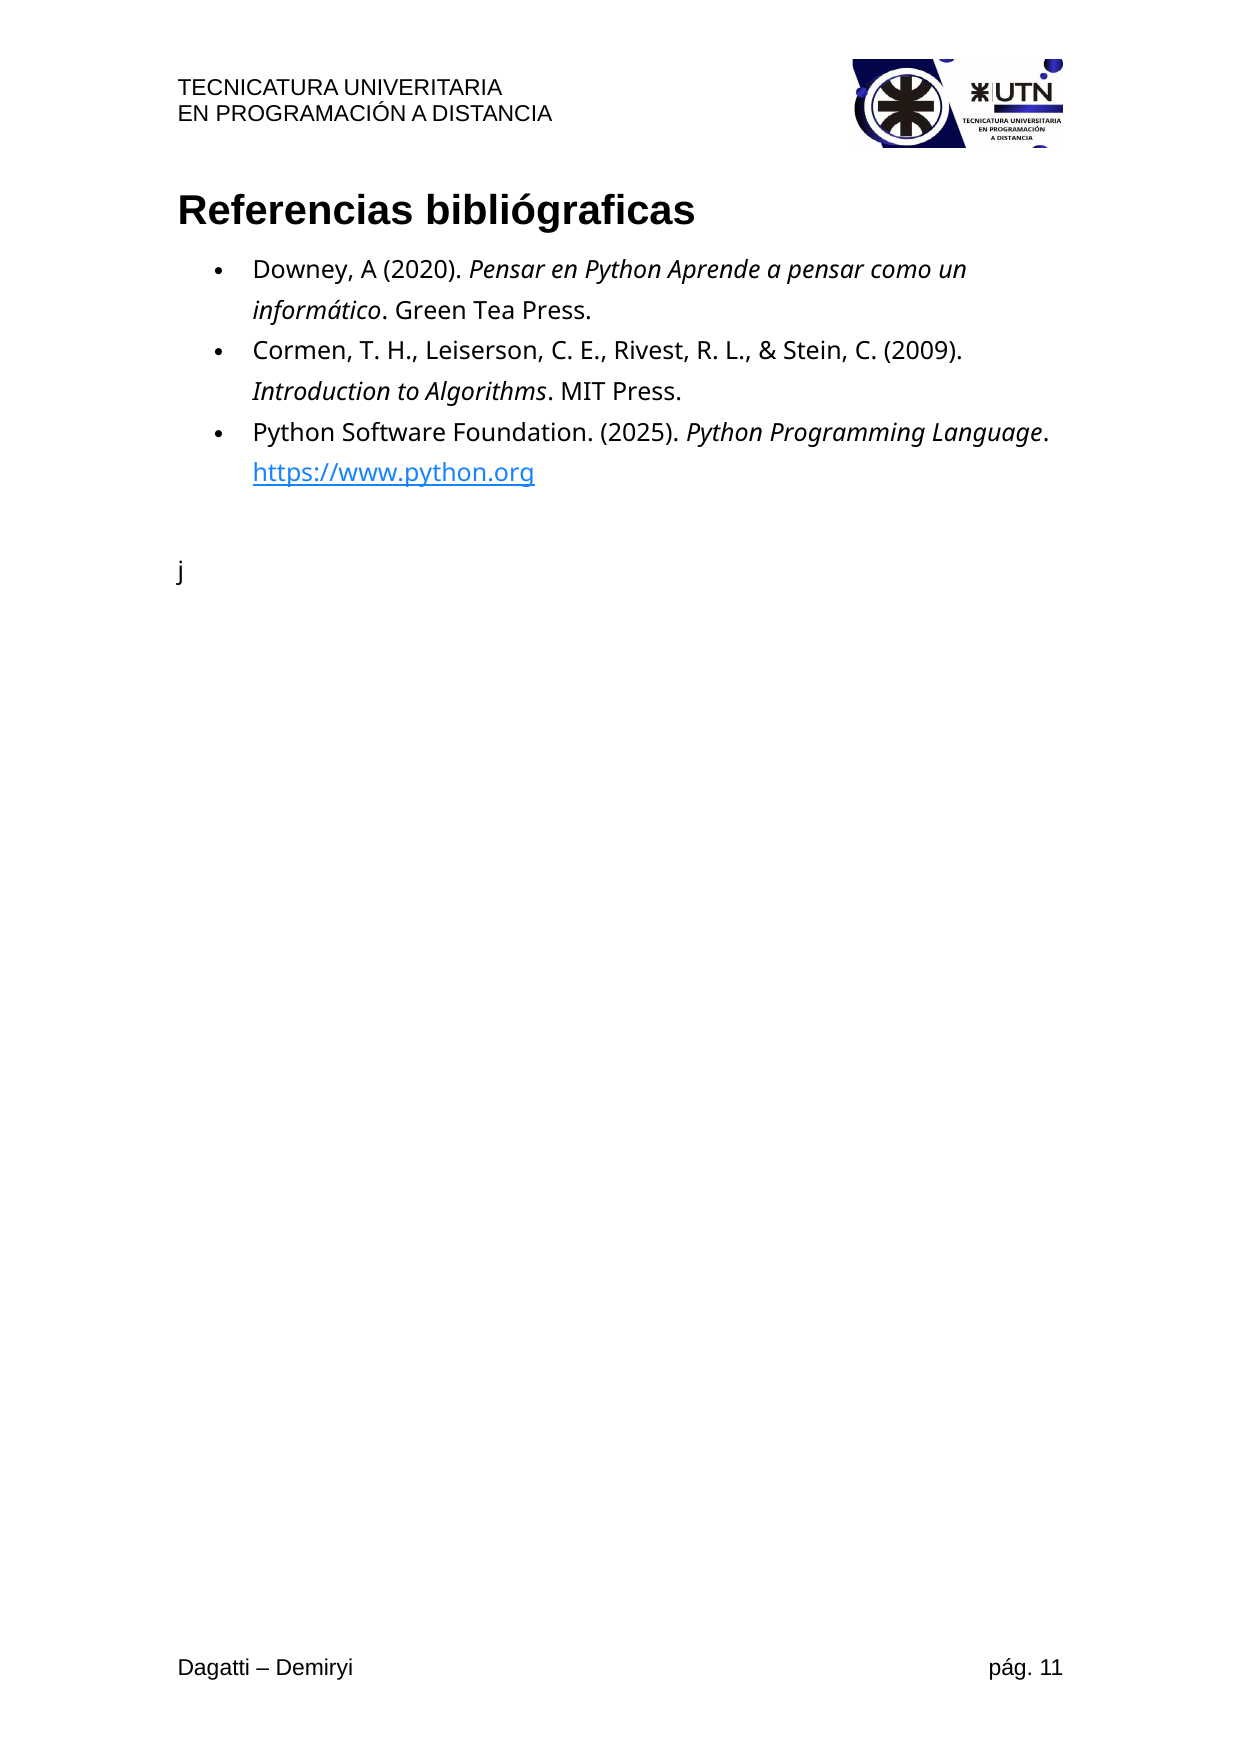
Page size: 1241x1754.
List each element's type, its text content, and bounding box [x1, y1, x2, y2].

text j [177, 546, 1063, 587]
list Python Software Foundation. (2025). Python Programming Language. https://www.python.org [215, 408, 1063, 489]
list Cormen, T. H., Leiserson, C. E., Rivest, R. L., & Stein, C. (2009). Introduction to Algorithms. MIT Press. [215, 326, 1063, 408]
list Downey, A (2020). Pensar en Python Aprende a pensar como un informático. Green Tea Press. [215, 245, 1063, 326]
subtitle Referencias bibliógraficas [177, 185, 1063, 233]
